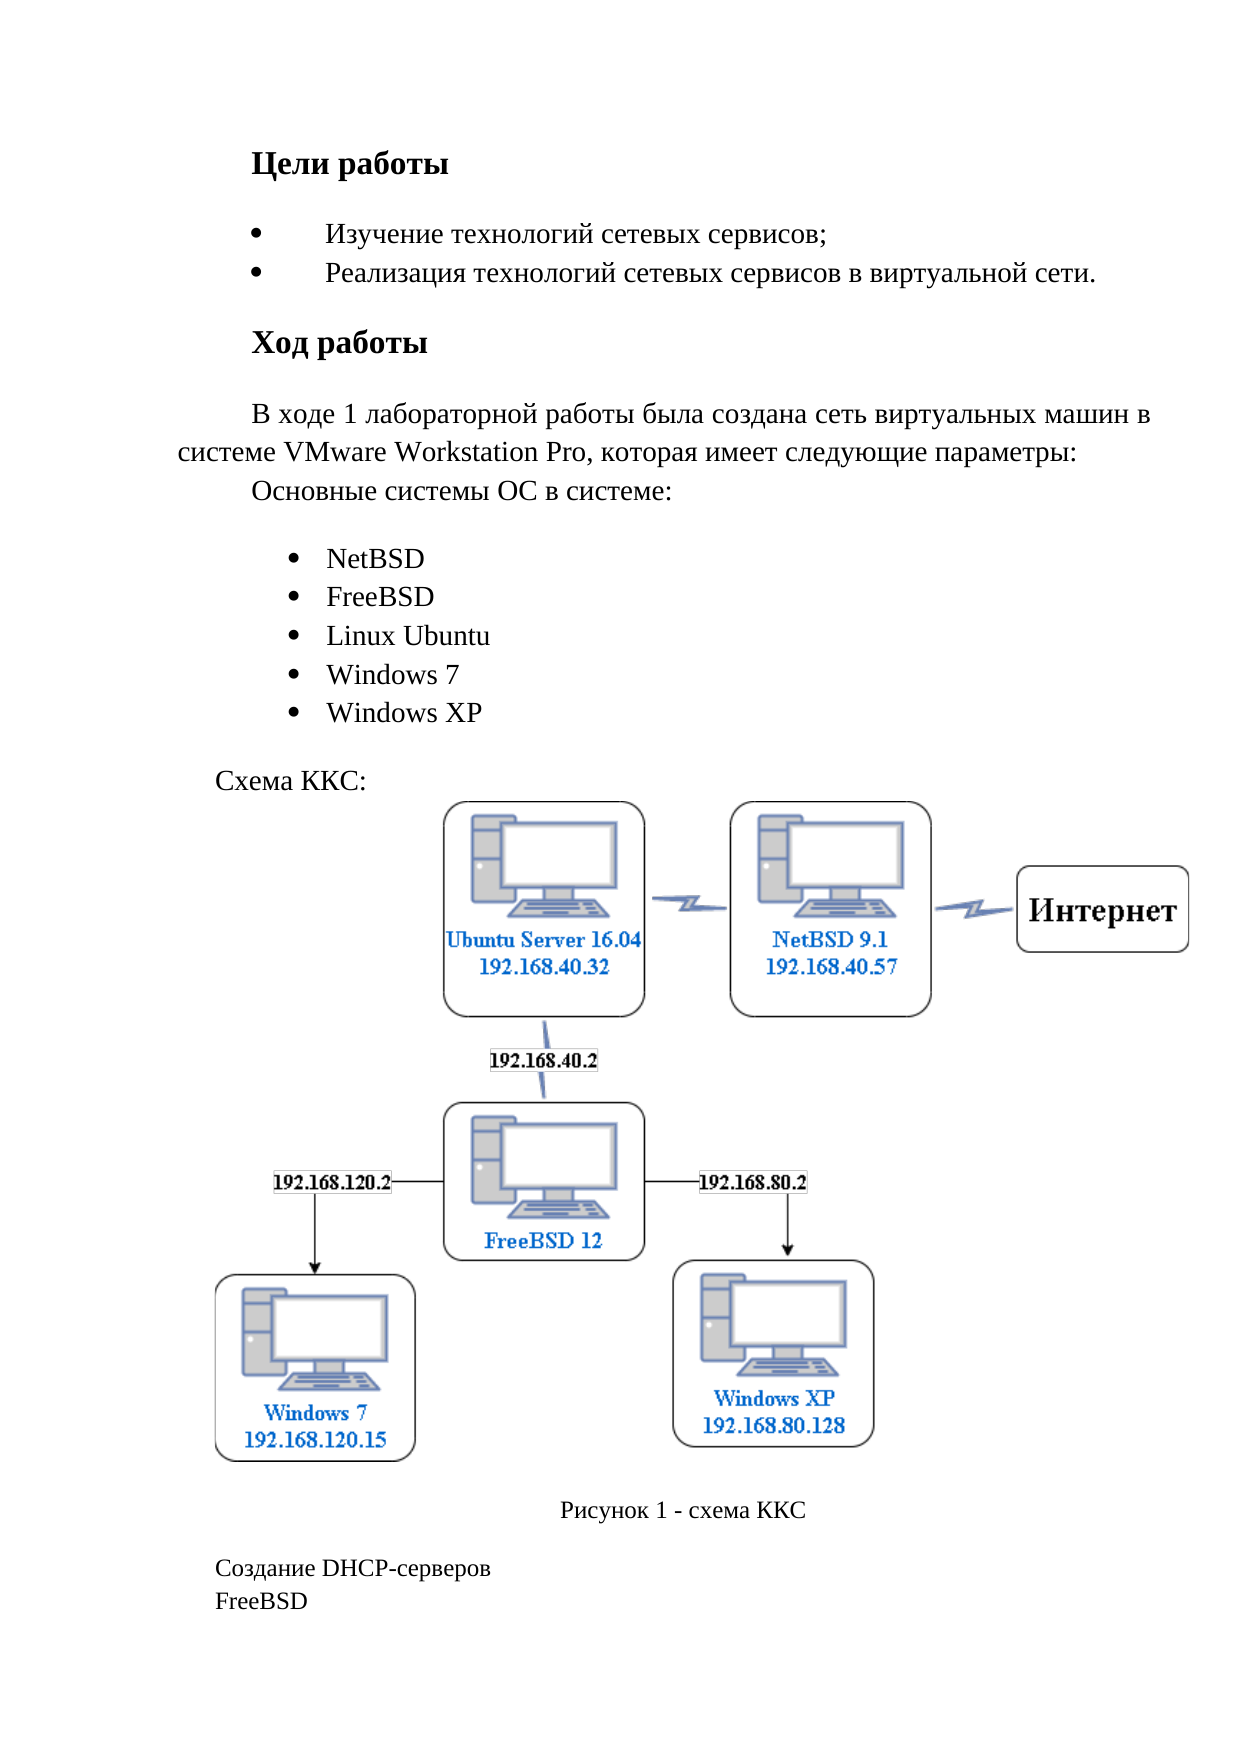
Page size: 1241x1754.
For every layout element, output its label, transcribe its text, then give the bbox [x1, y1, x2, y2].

list Linux Ubuntu [288, 618, 1152, 652]
list Windows XP [288, 695, 1152, 729]
list Windows 7 [288, 657, 1152, 690]
picture [214, 801, 1190, 1462]
list NetBSD [288, 541, 1152, 574]
subtitle Цели работы [177, 143, 1152, 181]
text FreeBSD [177, 1586, 1152, 1614]
list Изучение технологий сетевых сервисов; [177, 216, 1152, 250]
list Реализация технологий сетевых сервисов в виртуальной сети. [177, 255, 1152, 289]
text Создание DHCP-серверов [177, 1553, 1152, 1582]
text Схема ККС: [177, 763, 1152, 797]
subtitle Ход работы [177, 323, 1152, 361]
text В ходе 1 лабораторной работы была создана сеть виртуальных машин в системе VMware Workstation Pro, которая имеет следующие параметры: [177, 396, 1152, 468]
list FreeBSD [288, 579, 1152, 613]
text Рисунок 1 - схема ККС [177, 1495, 1152, 1524]
text Основные системы OC в системе: [177, 473, 1152, 507]
